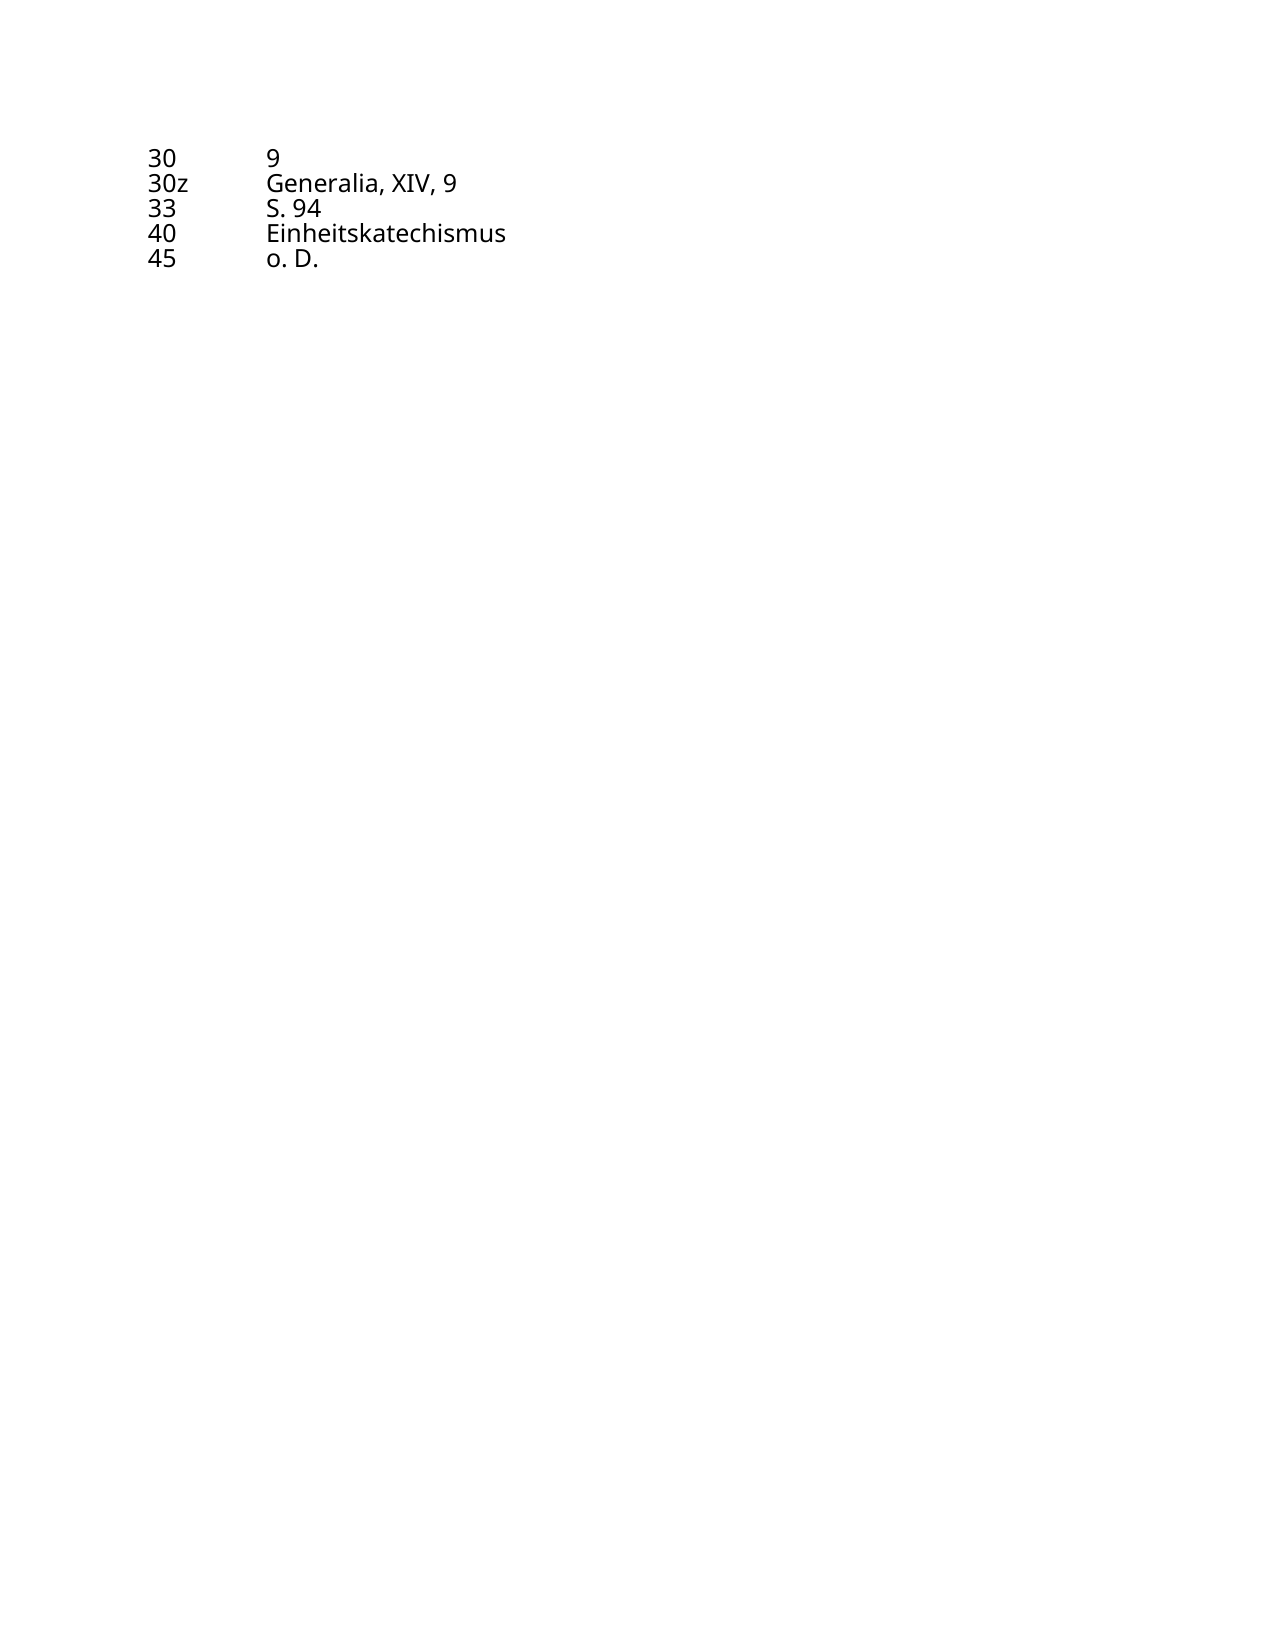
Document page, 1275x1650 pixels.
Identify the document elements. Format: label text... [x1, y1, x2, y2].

text 30 9 [148, 148, 1127, 173]
text 33 S. 94 [148, 198, 1127, 223]
text 45 o. D. [148, 248, 1127, 273]
text 40 s[Einheitskatechismus]s [148, 223, 1127, 248]
text 30z Generalia, XIV, 9 [148, 173, 1127, 198]
